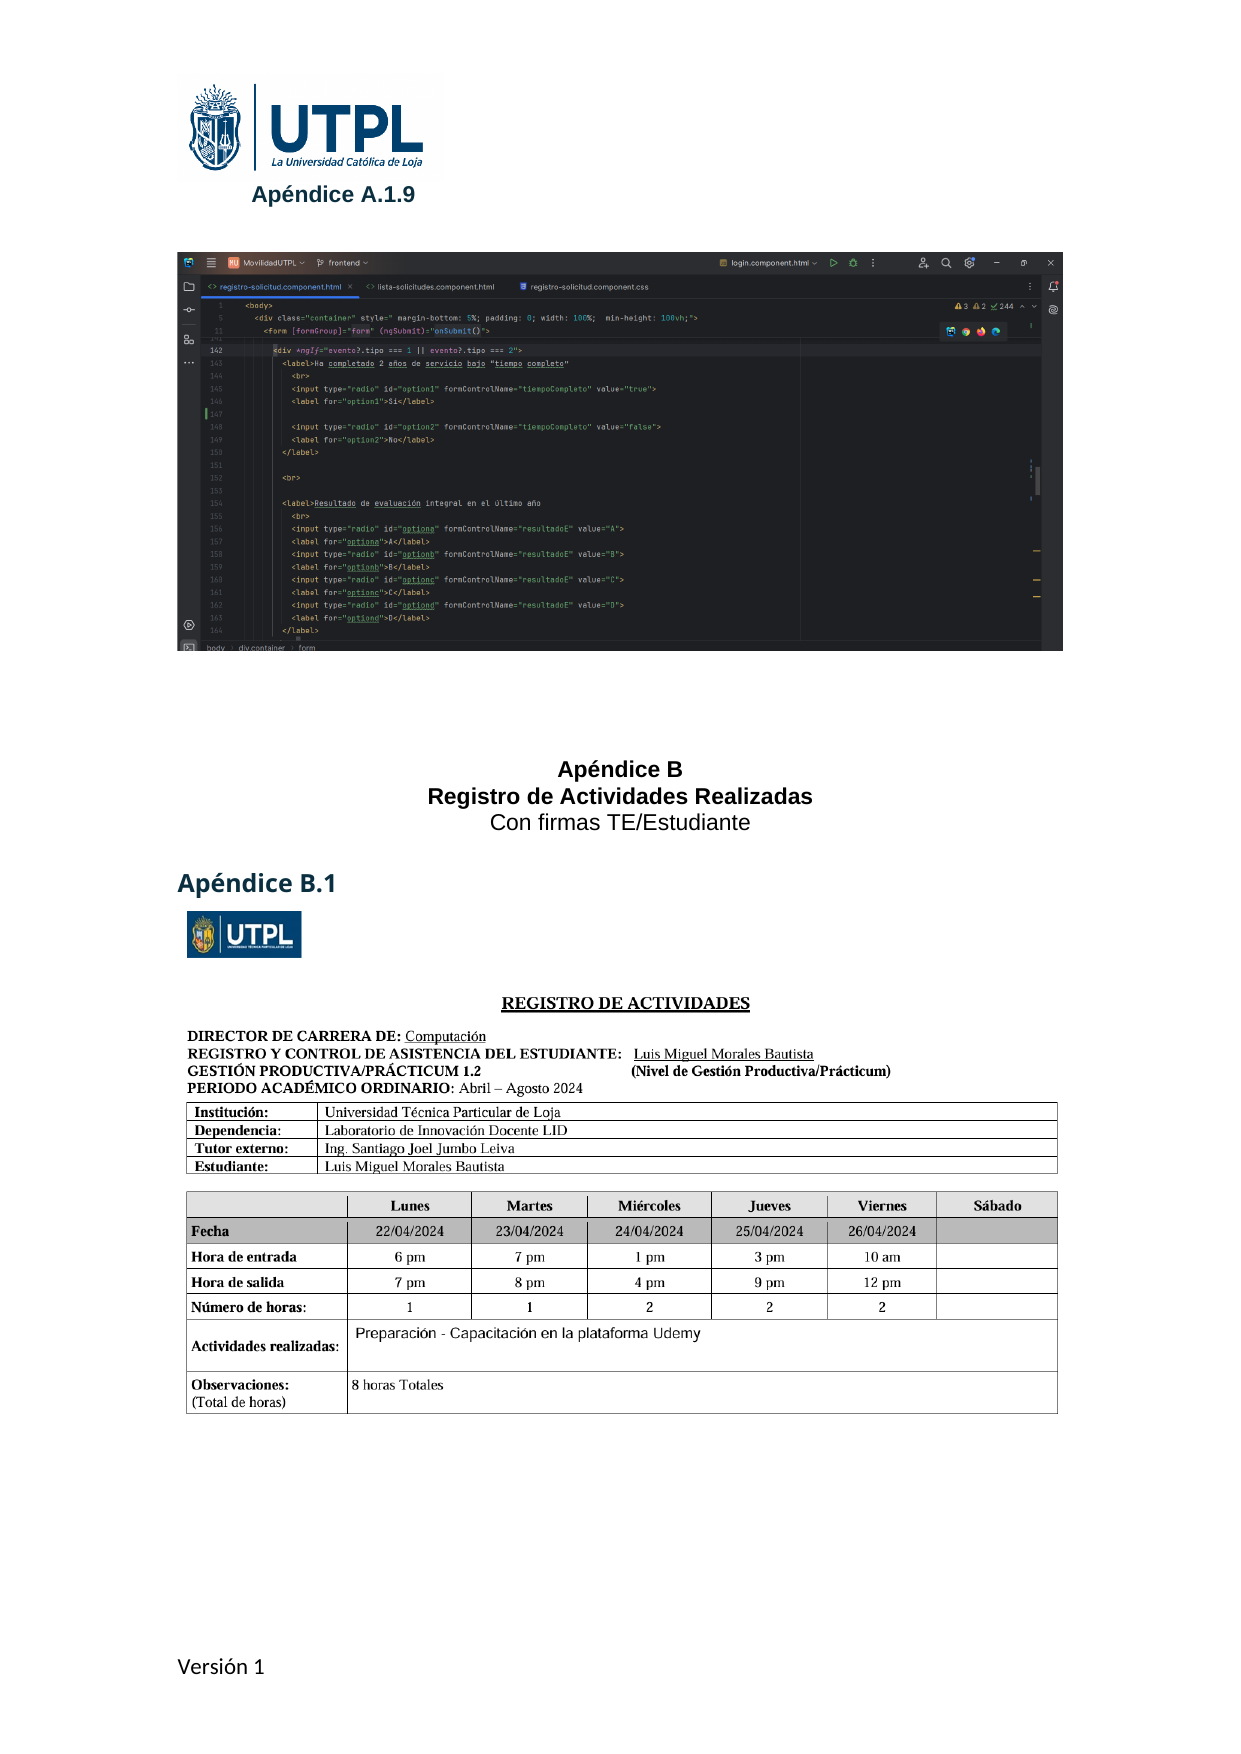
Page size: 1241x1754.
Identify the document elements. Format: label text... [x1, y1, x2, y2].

text Con firmas TE/Estudiante [177, 809, 1063, 835]
text Registro de Actividades Realizadas [177, 783, 1063, 809]
picture [177, 901, 1063, 1420]
subtitle Apéndice B.1 [177, 866, 1063, 900]
picture [177, 73, 444, 182]
subtitle Apéndice A.1.9 [177, 181, 1063, 207]
picture [177, 252, 1063, 651]
text Apéndice B [177, 756, 1063, 783]
